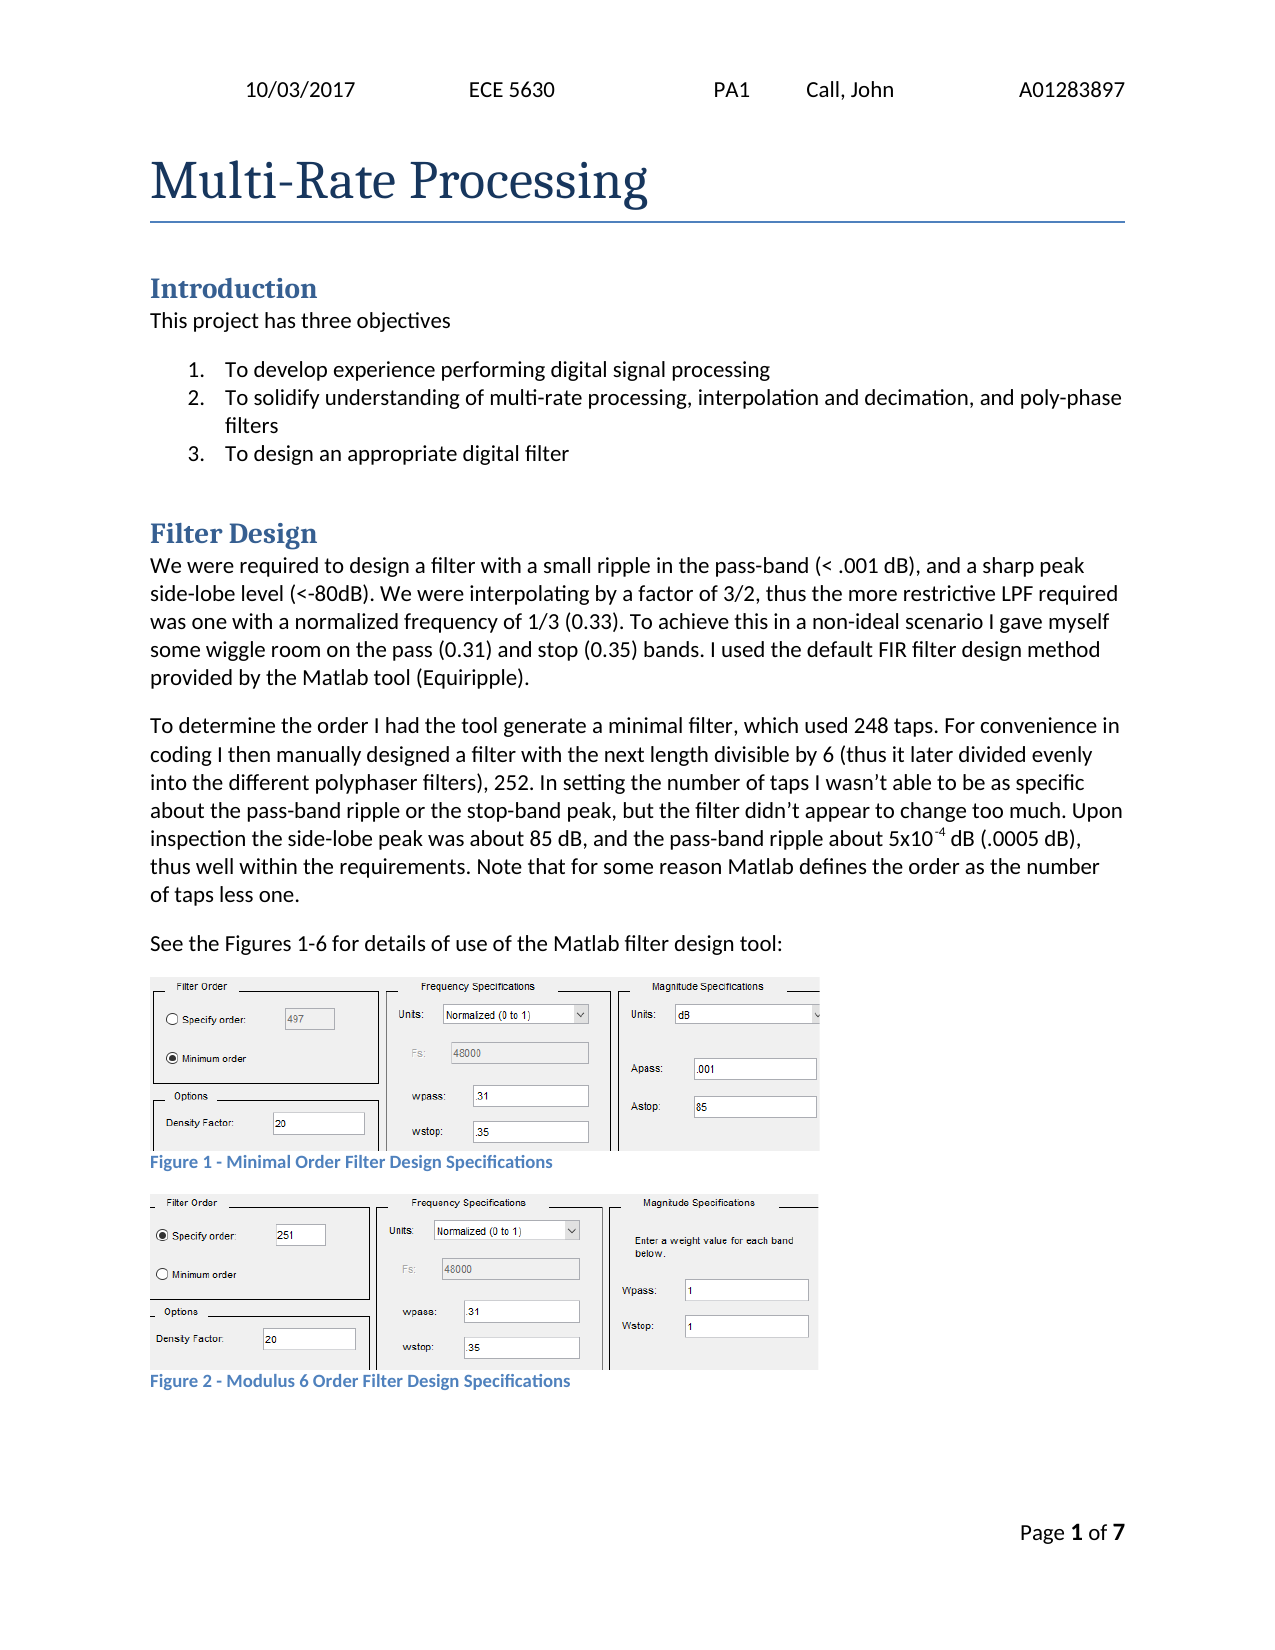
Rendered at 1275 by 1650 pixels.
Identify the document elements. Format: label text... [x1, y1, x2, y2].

title Multi-Rate Processing [150, 150, 1125, 221]
picture [150, 977, 820, 1151]
text We were required to design a filter with a small ripple in the pass-band (< .001 dB), and a sharp peak side-lobe level (<-80dB). We were interpolating by a factor of 3/2, thus the more restrictive LPF required was one with a normalized frequency of 1/3 (0.33). To achieve this in a non-ideal scenario I gave myself some wiggle room on the pass (0.31) and stop (0.35) bands. I used the default FIR filter design method provided by the Matlab tool (Equiripple). [150, 551, 1125, 691]
text This project has three objectives [150, 306, 1125, 334]
list To design an appropriate digital filter [187, 439, 1125, 467]
subtitle Filter Design [150, 517, 1125, 551]
picture [150, 1194, 819, 1370]
text See the Figures 1-6 for details of use of the Matlab filter design tool: [150, 929, 1125, 957]
list To develop experience performing digital signal processing [187, 355, 1125, 383]
text To determine the order I had the tool generate a minimal filter, which used 248 taps. For convenience in coding I then manually designed a filter with the next length divisible by 6 (thus it later divided evenly into the different polyphaser filters), 252. In setting the number of taps I wasn’t able to be as specific about the pass-band ripple or the stop-band peak, but the filter didn’t appear to change too much. Upon inspection the side-lobe peak was about 85 dB, and the pass-band ripple about 5x10-4 dB (.0005 dB), thus well within the requirements. Note that for some reason Matlab defines the order as the number of taps less one. [150, 712, 1125, 908]
subtitle Introduction [150, 273, 1125, 306]
list To solidify understanding of multi-rate processing, interpolation and decimation, and poly-phase filters [187, 383, 1125, 439]
